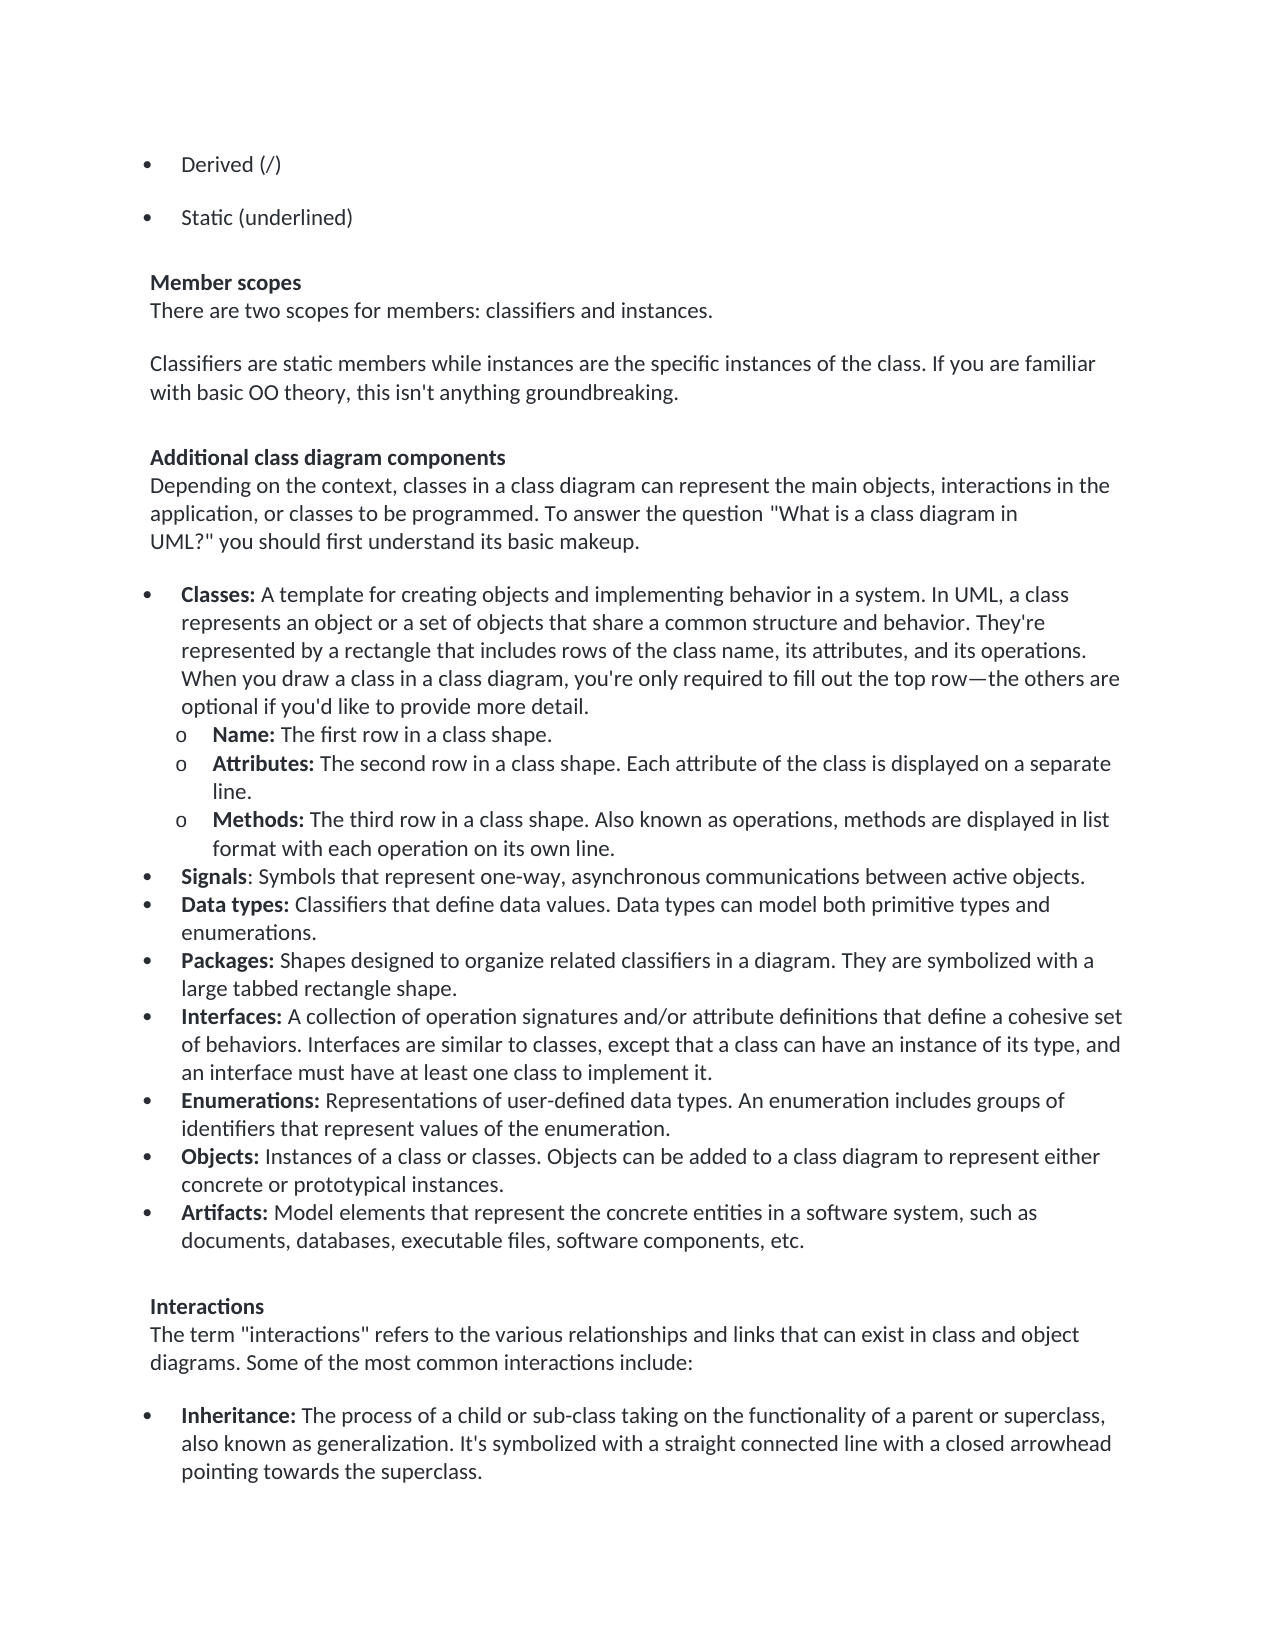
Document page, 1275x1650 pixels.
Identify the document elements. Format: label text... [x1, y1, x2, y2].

text The term "interactions" refers to the various relationships and links that can exist in class and object diagrams. Some of the most common interactions include: [150, 1320, 1125, 1376]
list Packages: Shapes designed to organize related classifiers in a diagram. They are symbolized with a large tabbed rectangle shape. [144, 946, 1125, 1002]
list Derived (/) [144, 150, 1125, 178]
subtitle Additional class diagram components [150, 443, 1125, 471]
list Inheritance: The process of a child or sub-class taking on the functionality of a parent or superclass, also known as generalization. It's symbolized with a straight connected line with a closed arrowhead pointing towards the superclass. [144, 1401, 1125, 1485]
subtitle Interactions [150, 1292, 1125, 1320]
list Signals: Symbols that represent one-way, asynchronous communications between active objects. [144, 862, 1125, 890]
list Attributes: The second row in a class shape. Each attribute of the class is displayed on a separate line. [175, 749, 1125, 805]
list Name: The first row in a class shape. [175, 720, 1125, 749]
list Methods: The third row in a class shape. Also known as operations, methods are displayed in list format with each operation on its own line. [175, 805, 1125, 862]
list Interfaces: A collection of operation signatures and/or attribute definitions that define a cohesive set of behaviors. Interfaces are similar to classes, except that a class can have an instance of its type, and an interface must have at least one class to implement it. [144, 1002, 1125, 1086]
text Classifiers are static members while instances are the specific instances of the class. If you are familiar with basic OO theory, this isn't anything groundbreaking. [150, 349, 1125, 406]
text Depending on the context, classes in a class diagram can represent the main objects, interactions in the application, or classes to be programmed. To answer the question "What is a class diagram in UML?" you should first understand its basic makeup. [150, 471, 1125, 555]
list Objects: Instances of a class or classes. Objects can be added to a class diagram to represent either concrete or prototypical instances. [144, 1142, 1125, 1198]
list Artifacts: Model elements that represent the concrete entities in a software system, such as documents, databases, executable files, software components, etc. [144, 1198, 1125, 1254]
list Classes: A template for creating objects and implementing behavior in a system. In UML, a class represents an object or a set of objects that share a common structure and behavior. They're represented by a rectangle that includes rows of the class name, its attributes, and its operations. When you draw a class in a class diagram, you're only required to fill out the top row—the others are optional if you'd like to provide more detail. [144, 580, 1125, 720]
list Data types: Classifiers that define data values. Data types can model both primitive types and enumerations. [144, 890, 1125, 946]
list Enumerations: Representations of user-defined data types. An enumeration includes groups of identifiers that represent values of the enumeration. [144, 1086, 1125, 1142]
list Static (underlined) [144, 203, 1125, 231]
subtitle Member scopes [150, 268, 1125, 297]
text There are two scopes for members: classifiers and instances. [150, 297, 1125, 324]
